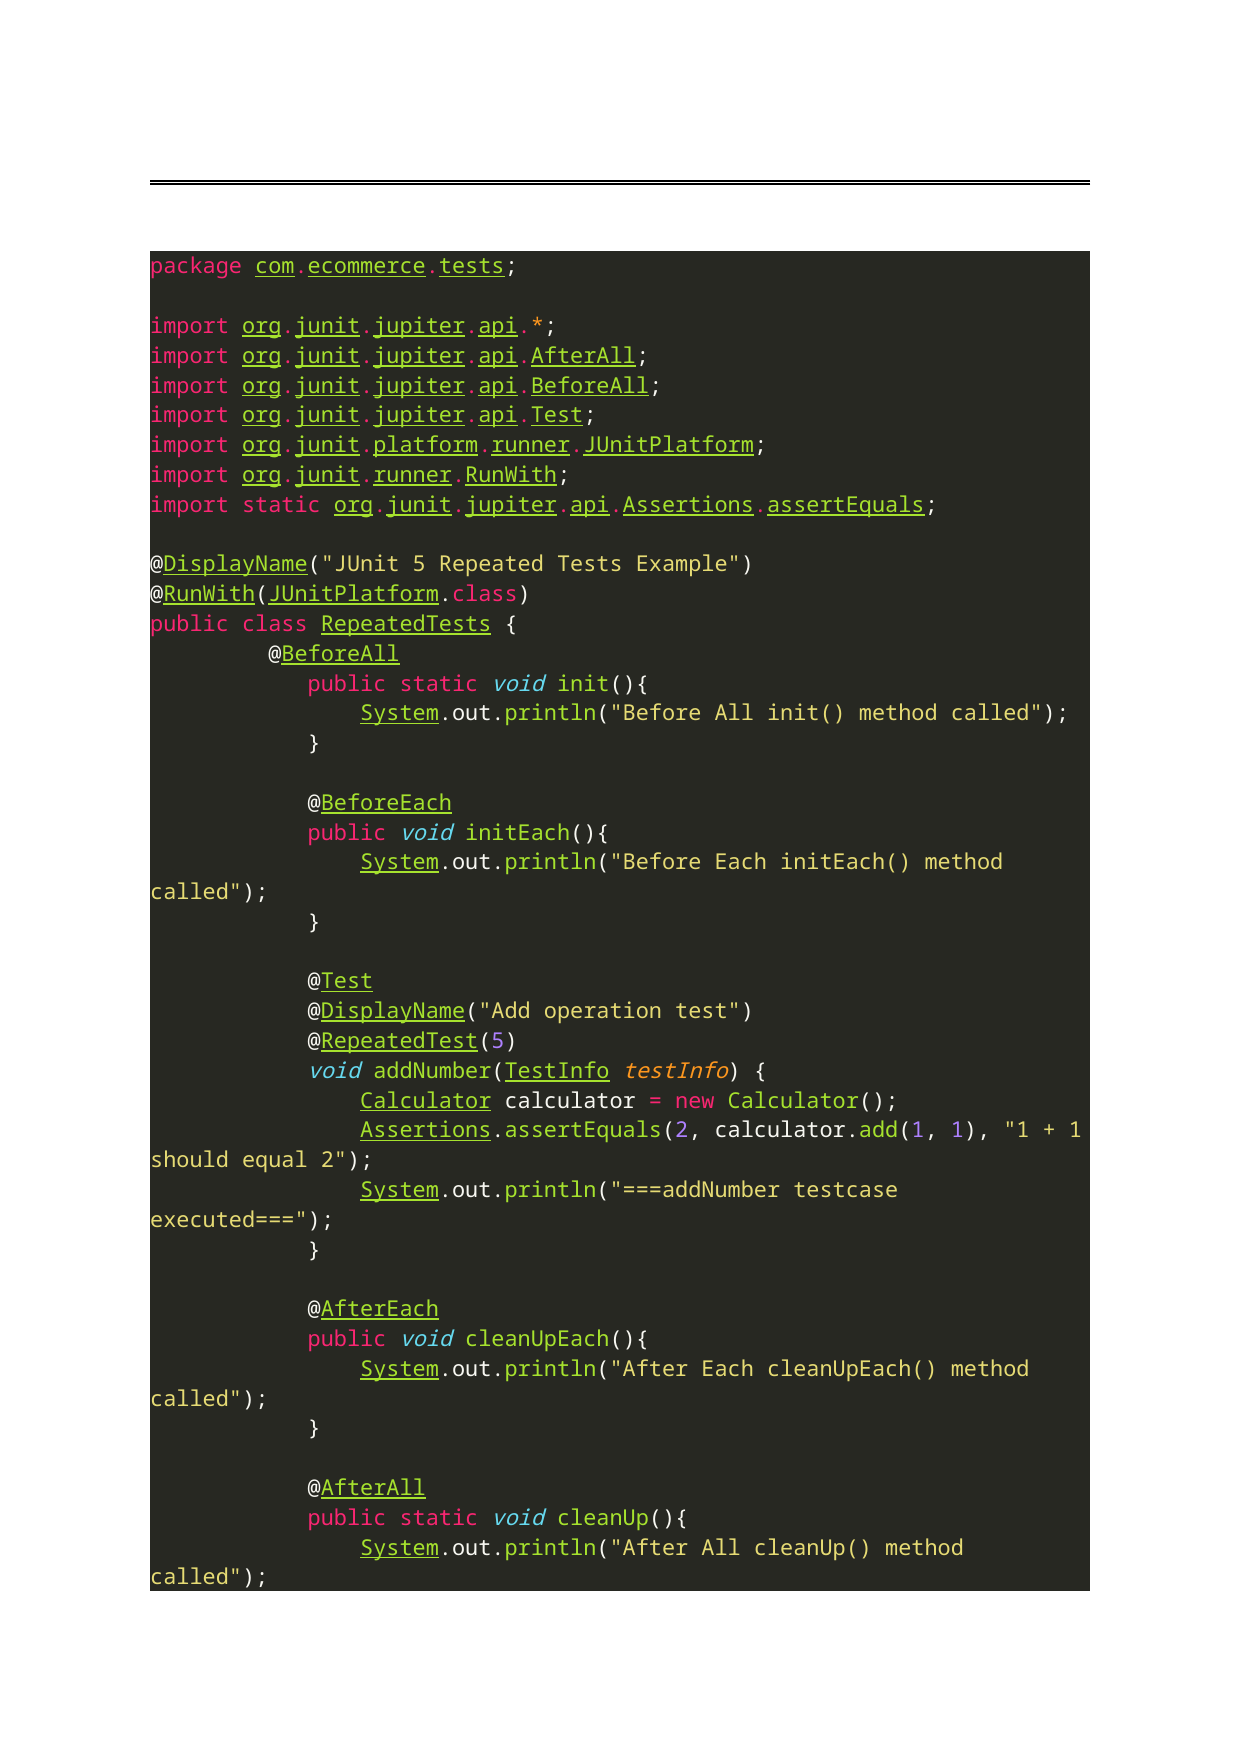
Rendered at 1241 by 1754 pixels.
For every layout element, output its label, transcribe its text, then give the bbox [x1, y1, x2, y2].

text } [150, 906, 1090, 936]
text @BeforeEach [150, 787, 1090, 817]
text public void cleanUpEach(){ [150, 1323, 1090, 1353]
text } [150, 727, 1090, 757]
text System.out.println("Before Each initEach() method called"); [150, 846, 1090, 906]
text import org.junit.jupiter.api.*; [150, 310, 1090, 340]
text System.out.println("===addNumber testcase executed==="); [150, 1174, 1090, 1234]
text @BeforeAll [150, 638, 1090, 668]
text public void initEach(){ [150, 817, 1090, 846]
text @AfterAll [150, 1472, 1090, 1502]
text public class RepeatedTests { [150, 608, 1090, 638]
text } [150, 1412, 1090, 1442]
text Assertions.assertEquals(2, calculator.add(1, 1), "1 + 1 should equal 2"); [150, 1114, 1090, 1174]
text System.out.println("After Each cleanUpEach() method called"); [150, 1353, 1090, 1412]
text public static void cleanUp(){ [150, 1502, 1090, 1532]
text public static void init(){ [150, 668, 1090, 697]
text import org.junit.jupiter.api.BeforeAll; [150, 370, 1090, 399]
text package com.ecommerce.tests; [150, 251, 1090, 280]
text @Test [150, 966, 1090, 995]
text @AfterEach [150, 1293, 1090, 1323]
text import static org.junit.jupiter.api.Assertions.assertEquals; [150, 489, 1090, 519]
text @DisplayName("Add operation test") [150, 995, 1090, 1025]
text Calculator calculator = new Calculator(); [150, 1085, 1090, 1114]
text import org.junit.jupiter.api.AfterAll; [150, 340, 1090, 370]
text import org.junit.jupiter.api.Test; [150, 399, 1090, 429]
text System.out.println("Before All init() method called"); [150, 697, 1090, 727]
text @RunWith(JUnitPlatform.class) [150, 578, 1090, 608]
text System.out.println("After All cleanUp() method called"); [150, 1532, 1090, 1591]
text @DisplayName("JUnit 5 Repeated Tests Example") [150, 548, 1090, 578]
text } [150, 1234, 1090, 1263]
text @RepeatedTest(5) [150, 1025, 1090, 1055]
text import org.junit.platform.runner.JUnitPlatform; [150, 429, 1090, 459]
text void addNumber(TestInfo testInfo) { [150, 1055, 1090, 1085]
text import org.junit.runner.RunWith; [150, 459, 1090, 489]
